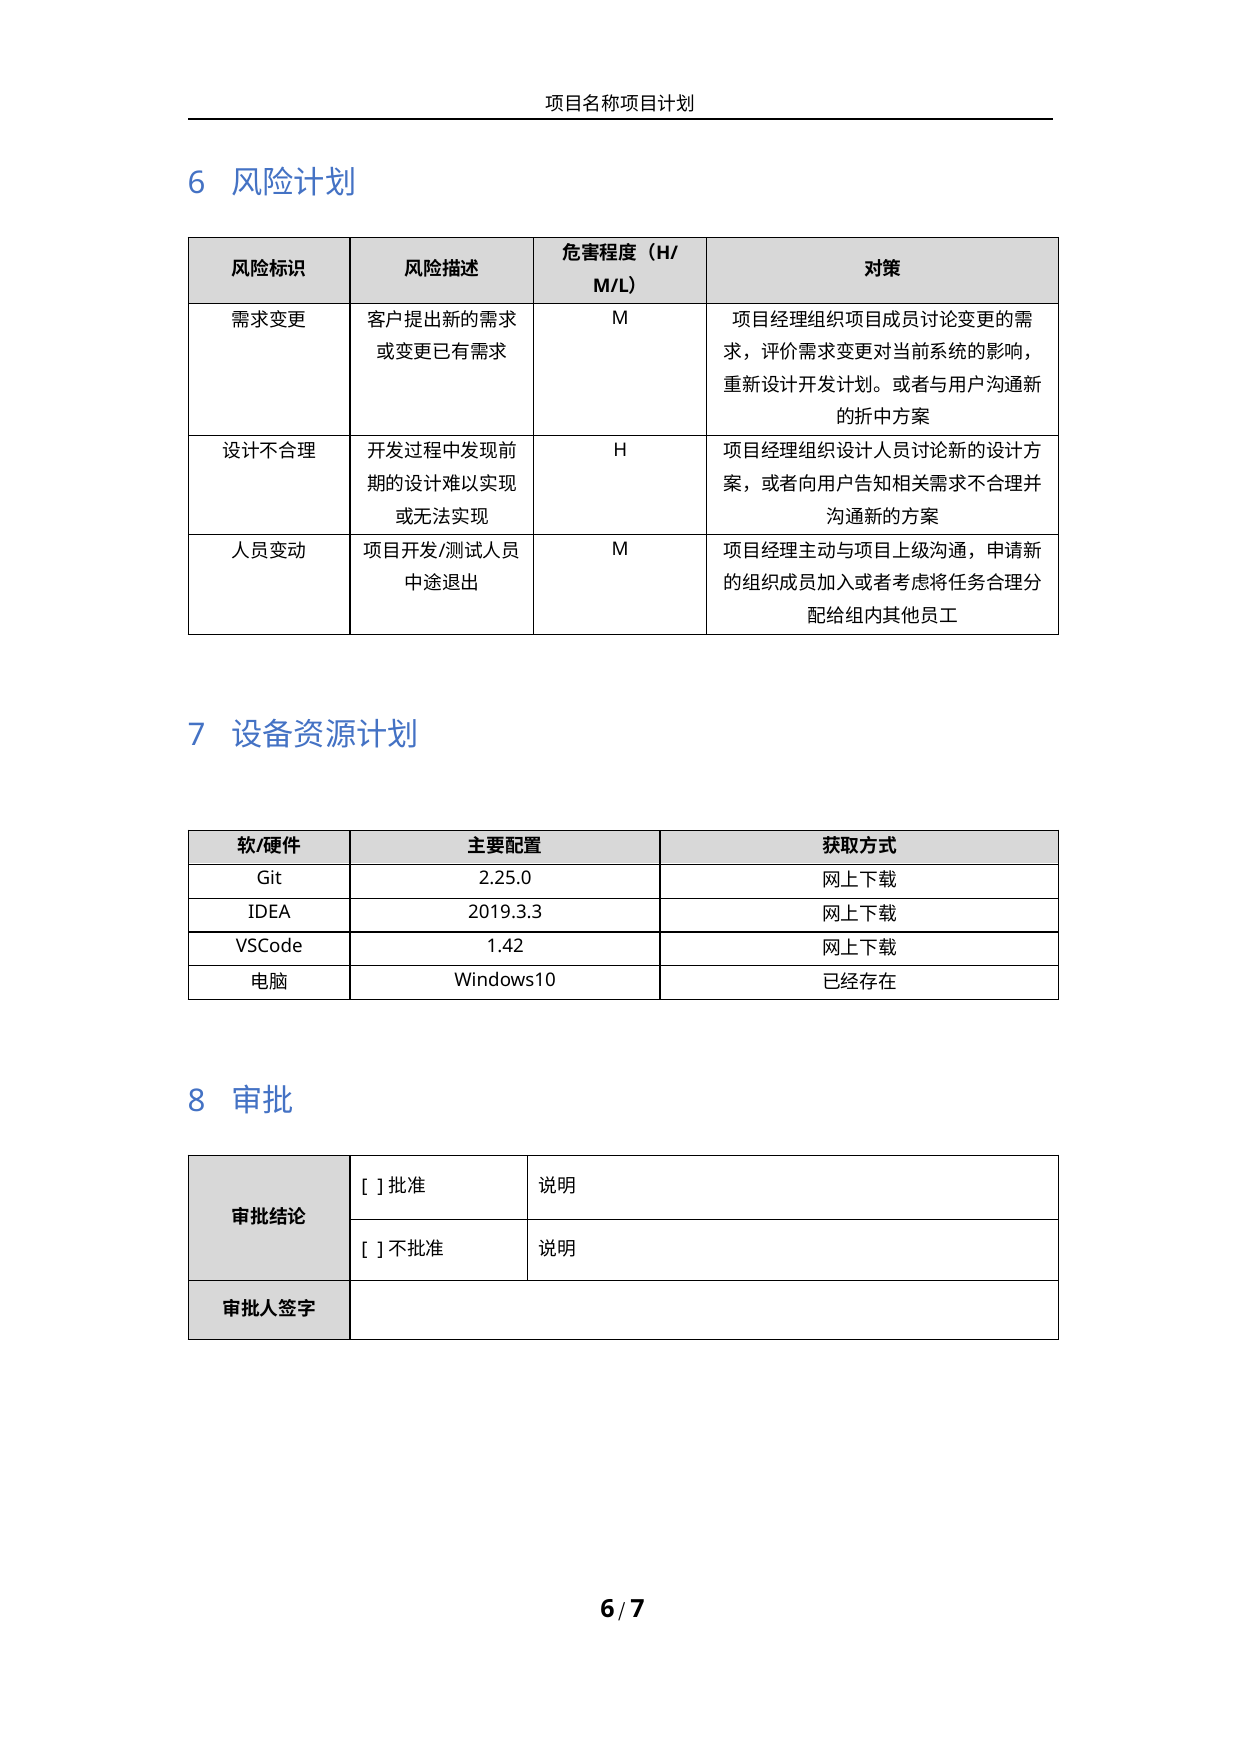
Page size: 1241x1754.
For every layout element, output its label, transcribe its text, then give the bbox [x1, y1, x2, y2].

table_cell 2019.3.3 [351, 899, 659, 931]
table_header 风险描述 [351, 238, 533, 303]
table_cell VSCode [189, 933, 349, 965]
table_cell M [534, 535, 706, 633]
table_cell 网上下载 [661, 933, 1058, 965]
table_cell 人员变动 [189, 535, 349, 633]
table_header 软/硬件 [189, 831, 349, 863]
table_cell 网上下载 [661, 899, 1058, 931]
table_header 风险标识 [189, 238, 349, 303]
subtitle 审批 [187, 1075, 1053, 1121]
table_cell 审批人签字 [189, 1281, 349, 1339]
subtitle 设备资源计划 [187, 709, 1053, 755]
table_cell H [534, 436, 706, 534]
table_cell 客户提出新的需求或变更已有需求 [351, 304, 533, 435]
table_cell 项目经理组织项目成员讨论变更的需求，评价需求变更对当前系统的影响，重新设计开发计划。或者与用户沟通新的折中方案 [707, 304, 1058, 435]
table_header 获取方式 [661, 831, 1058, 863]
table_cell Git [189, 865, 349, 897]
table_cell 说明 [528, 1220, 1058, 1280]
table_cell 1.42 [351, 933, 659, 965]
table_header 对策 [707, 238, 1058, 303]
table_cell 网上下载 [661, 865, 1058, 897]
table_cell 开发过程中发现前期的设计难以实现或无法实现 [351, 436, 533, 534]
table_header 说明 [528, 1156, 1058, 1218]
table_cell 项目经理主动与项目上级沟通，申请新的组织成员加入或者考虑将任务合理分配给组内其他员工 [707, 535, 1058, 633]
table_cell 设计不合理 [189, 436, 349, 534]
table_cell 电脑 [189, 966, 349, 999]
table_header 主要配置 [351, 831, 659, 863]
table_cell 需求变更 [189, 304, 349, 435]
table_cell [ ] 不批准 [351, 1220, 527, 1280]
table_cell 项目开发/测试人员中途退出 [351, 535, 533, 633]
table_header [ ] 批准 [351, 1156, 527, 1218]
table_cell M [534, 304, 706, 435]
table_header 审批结论 [189, 1156, 349, 1280]
table_cell IDEA [189, 899, 349, 931]
table_cell Windows10 [351, 966, 659, 999]
table_cell 项目经理组织设计人员讨论新的设计方案，或者向用户告知相关需求不合理并沟通新的方案 [707, 436, 1058, 534]
table_cell 2.25.0 [351, 865, 659, 897]
subtitle 风险计划 [187, 157, 1053, 203]
table_cell 已经存在 [661, 966, 1058, 999]
table_header 危害程度（H/M/L） [534, 238, 706, 303]
table_cell [351, 1281, 1058, 1339]
